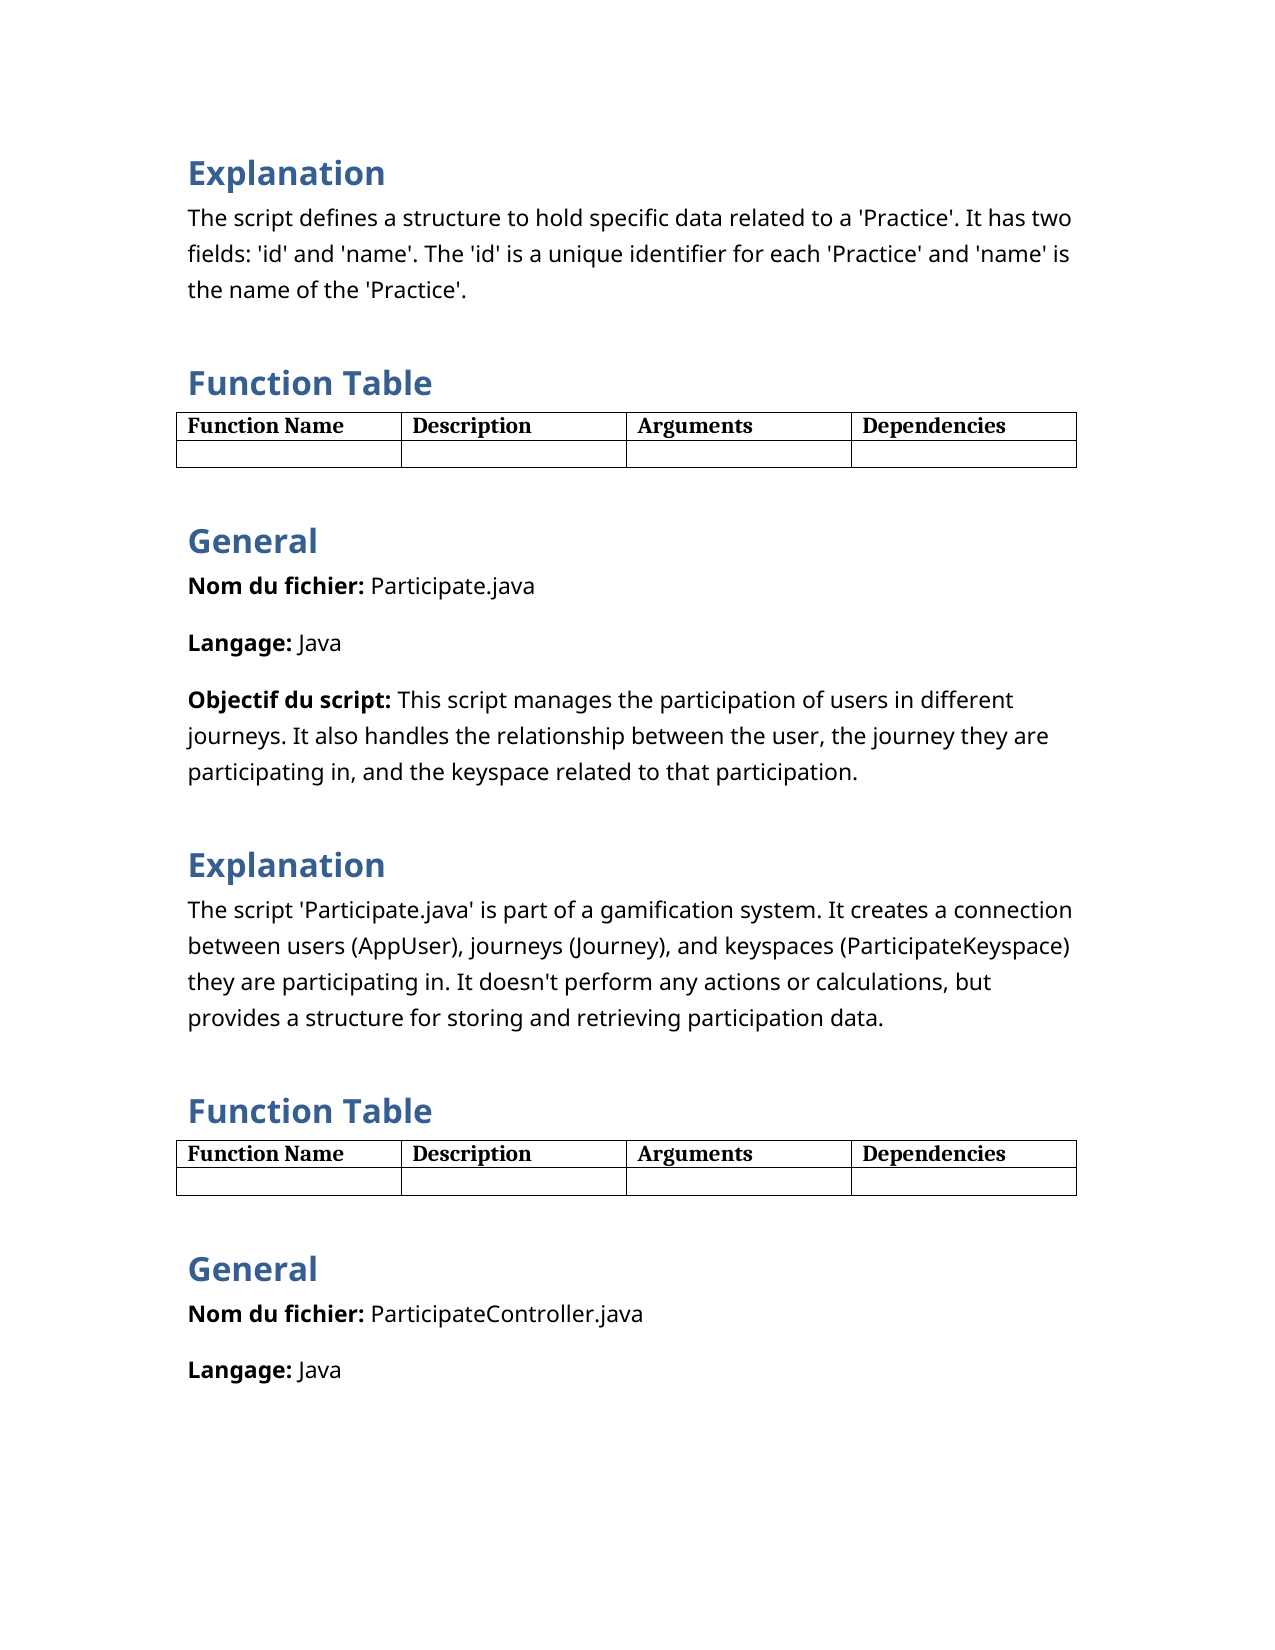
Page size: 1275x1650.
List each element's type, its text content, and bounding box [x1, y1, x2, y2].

subtitle General [187, 518, 1087, 563]
table_header Arguments [627, 1141, 851, 1167]
subtitle Function Table [187, 360, 1087, 405]
table_cell [177, 441, 401, 467]
text Nom du fichier: ParticipateController.java [187, 1298, 1087, 1329]
table_header Arguments [627, 413, 851, 439]
table_cell [177, 1168, 401, 1194]
text Langage: Java [187, 1354, 1087, 1386]
subtitle Explanation [187, 150, 1087, 195]
table_header Dependencies [852, 1141, 1076, 1167]
subtitle Explanation [187, 842, 1087, 887]
subtitle Function Table [187, 1087, 1087, 1133]
text The script 'Participate.java' is part of a gamification system. It creates a connection between users (AppUser), journeys (Journey), and keyspaces (ParticipateKeyspace) they are participating in. It doesn't perform any actions or calculations, but provides a structure for storing and retrieving participation data. [187, 894, 1087, 1033]
table_header Function Name [177, 1141, 401, 1167]
table_cell [852, 1168, 1076, 1194]
table_cell [402, 441, 626, 467]
table_header Description [402, 413, 626, 439]
table_header Function Name [177, 413, 401, 439]
table_cell [402, 1168, 626, 1194]
table_cell [627, 1168, 851, 1194]
table_header Description [402, 1141, 626, 1167]
table_header Dependencies [852, 413, 1076, 439]
subtitle General [187, 1246, 1087, 1291]
text The script defines a structure to hold specific data related to a 'Practice'. It has two fields: 'id' and 'name'. The 'id' is a unique identifier for each 'Practice' and 'name' is the name of the 'Practice'. [187, 202, 1087, 305]
table_cell [627, 441, 851, 467]
text Objectif du script: This script manages the participation of users in different journeys. It also handles the relationship between the user, the journey they are participating in, and the keyspace related to that participation. [187, 684, 1087, 787]
text Nom du fichier: Participate.java [187, 570, 1087, 601]
table_cell [852, 441, 1076, 467]
text Langage: Java [187, 627, 1087, 658]
